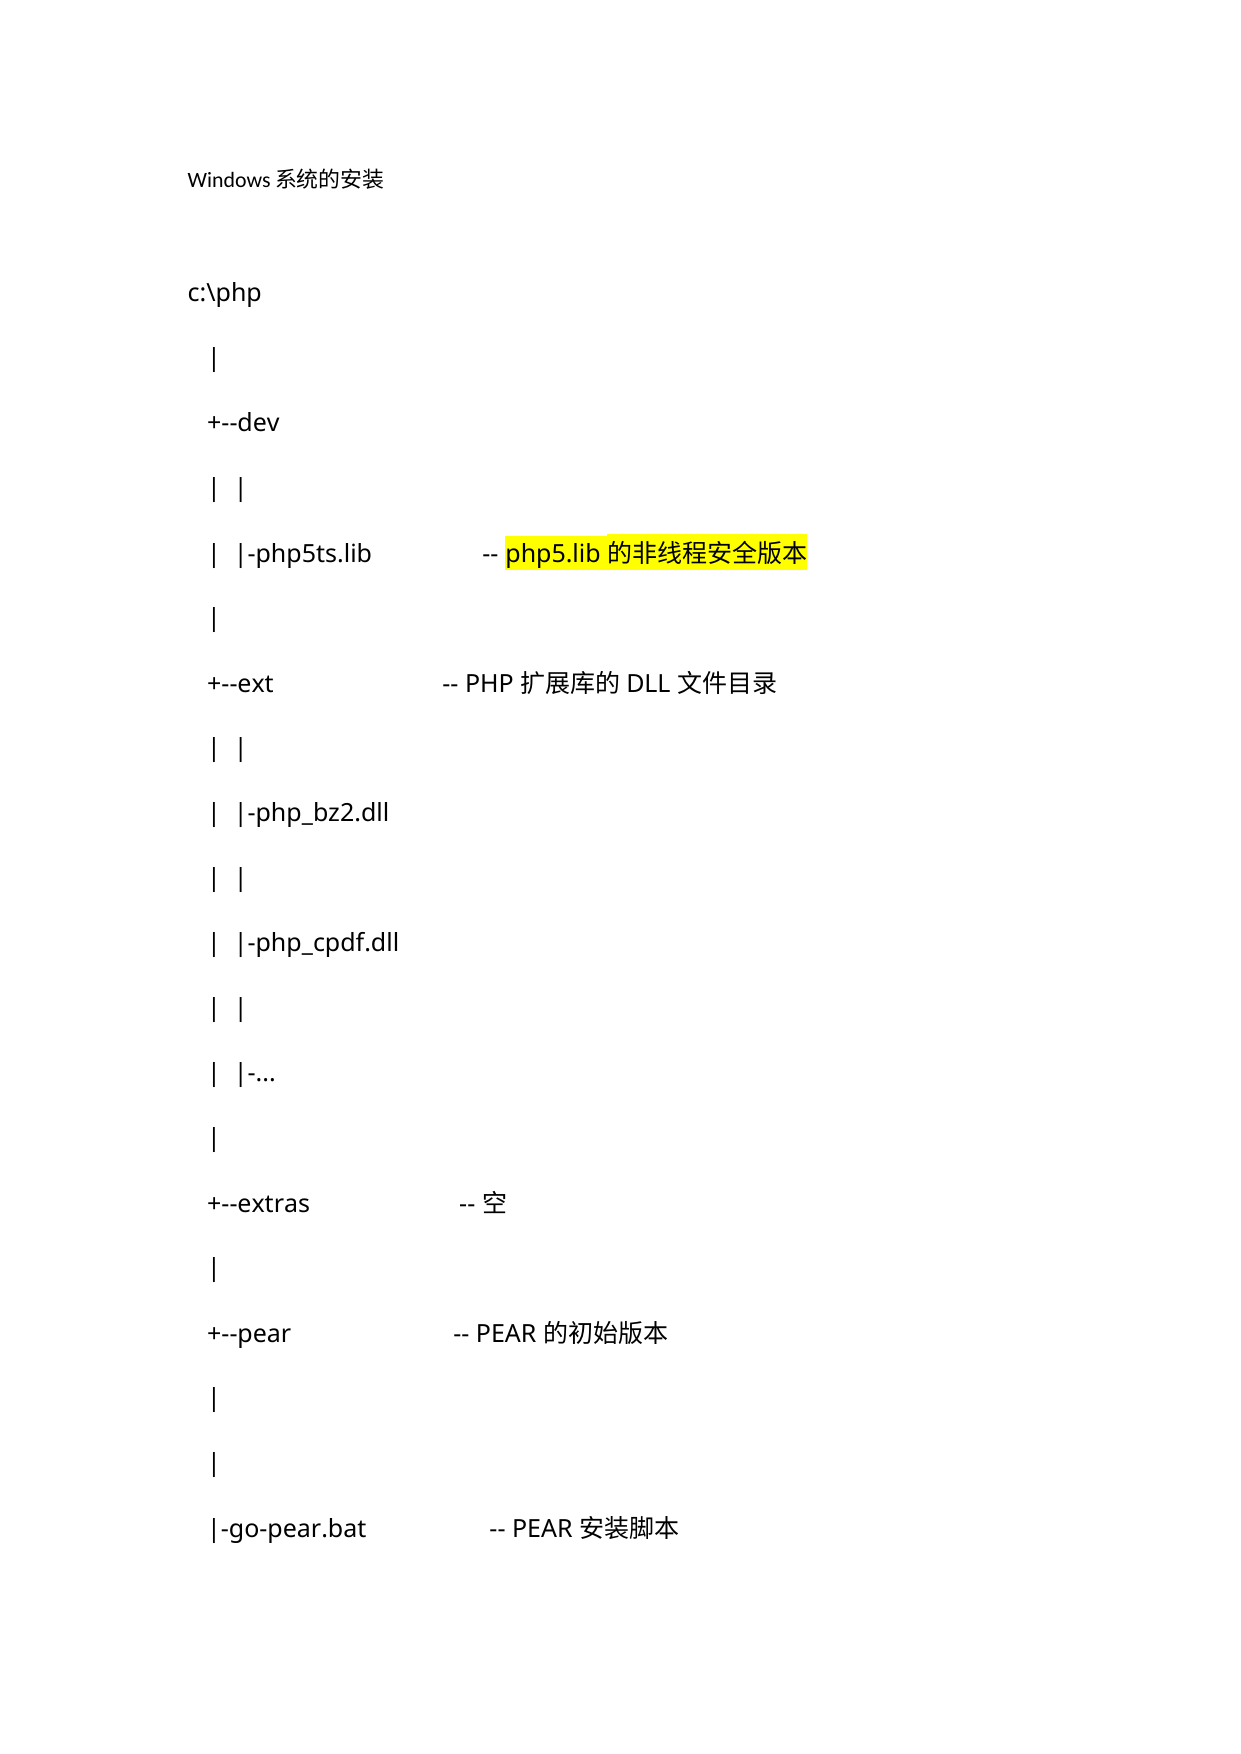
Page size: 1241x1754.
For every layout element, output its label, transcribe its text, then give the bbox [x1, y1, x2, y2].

text | [187, 1429, 1053, 1494]
text | | [187, 714, 1053, 779]
text +--pear -- PEAR 的初始版本 [187, 1299, 1053, 1364]
text |-go-pear.bat -- PEAR 安装脚本 [187, 1494, 1053, 1559]
text | [187, 324, 1053, 389]
text +--ext -- PHP 扩展库的 DLL 文件目录 [187, 649, 1053, 714]
text +--extras -- 空 [187, 1169, 1053, 1234]
text | [187, 1234, 1053, 1299]
text | | [187, 974, 1053, 1039]
text | [187, 584, 1053, 649]
text | | [187, 454, 1053, 519]
text | |-php_bz2.dll [187, 779, 1053, 844]
text | [187, 1364, 1053, 1429]
text | |-php_cpdf.dll [187, 909, 1053, 974]
text | |-... [187, 1039, 1053, 1104]
text c:\php [187, 259, 1053, 324]
text +--dev [187, 389, 1053, 454]
text | [187, 1104, 1053, 1169]
text | |-php5ts.lib -- php5.lib 的非线程安全版本 [187, 519, 1053, 584]
text | | [187, 844, 1053, 909]
text Windows系统的安装 [187, 162, 1053, 194]
